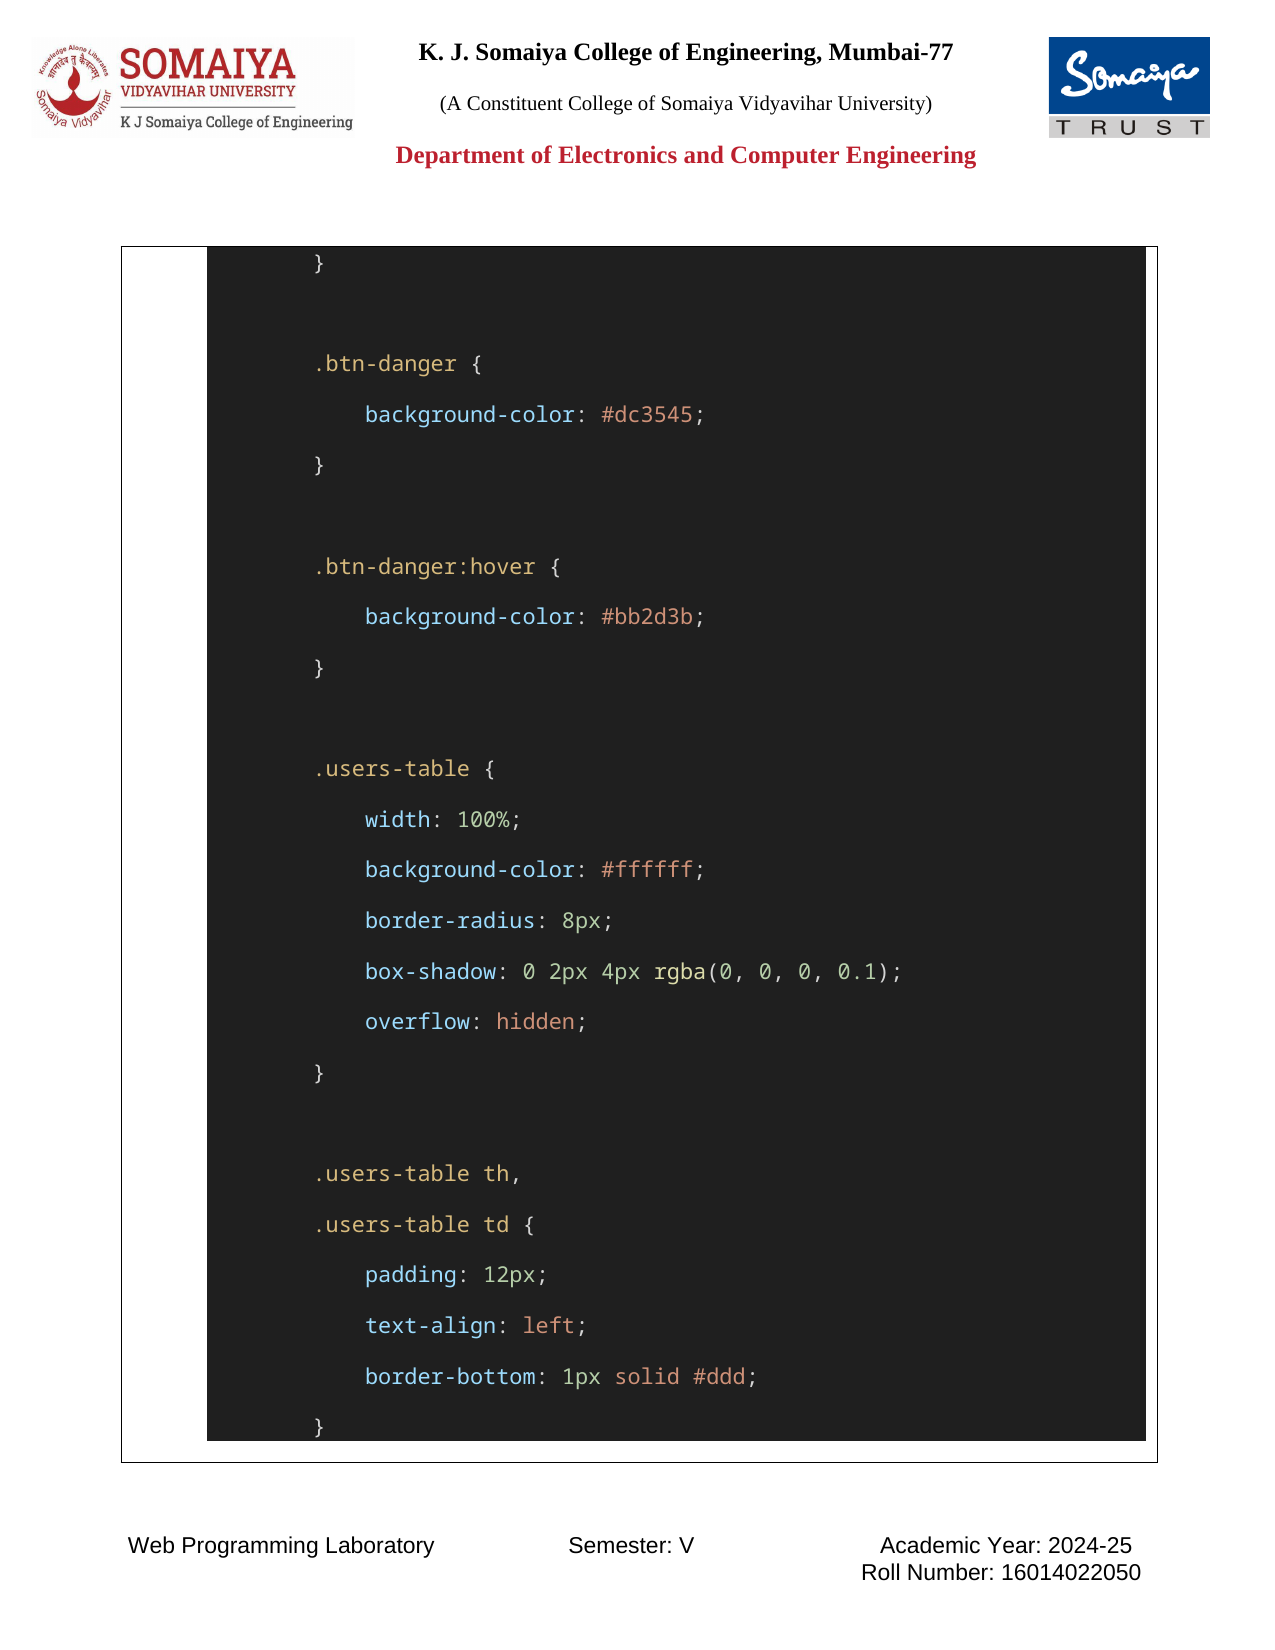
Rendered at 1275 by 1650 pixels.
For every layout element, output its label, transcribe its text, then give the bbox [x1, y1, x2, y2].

picture [1048, 37, 1210, 138]
picture [31, 37, 356, 138]
